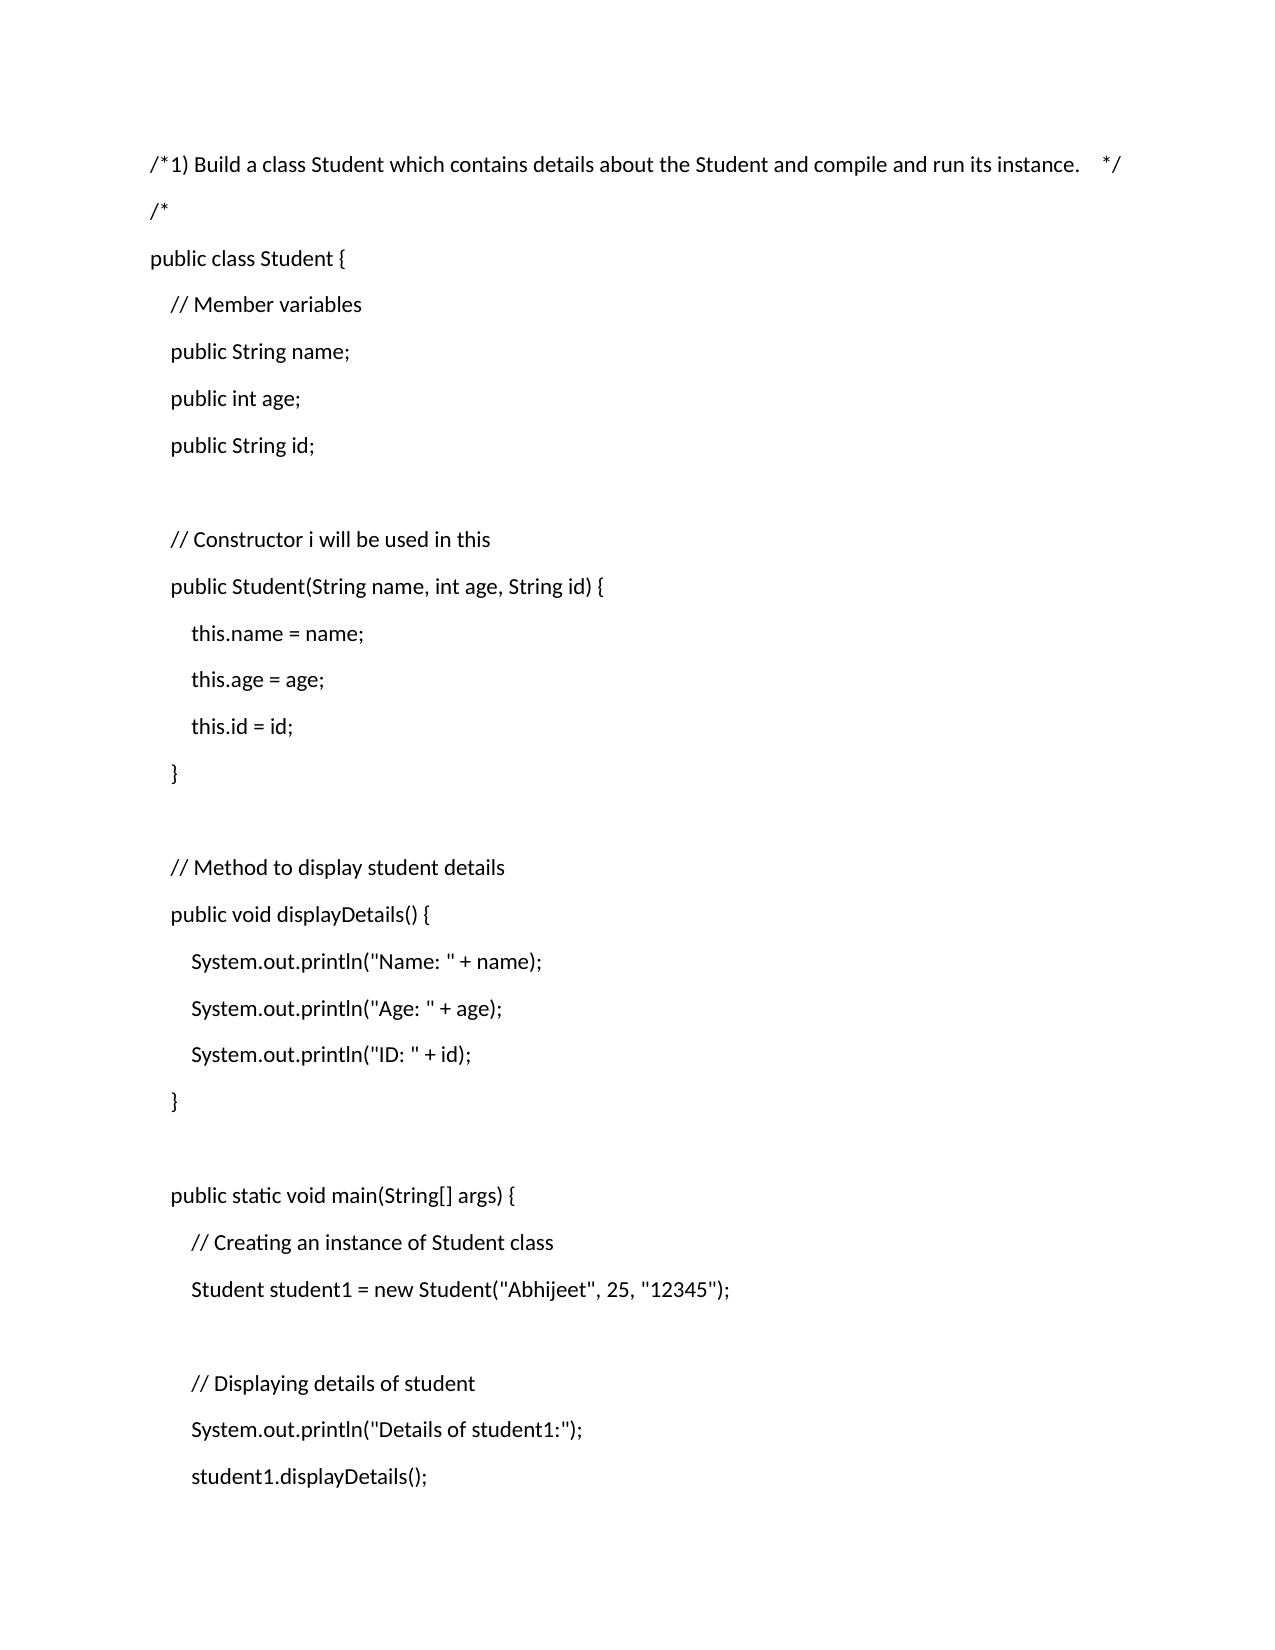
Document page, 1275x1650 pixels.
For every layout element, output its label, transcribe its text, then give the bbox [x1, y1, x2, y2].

text public int age; [150, 384, 1125, 412]
text public Student(String name, int age, String id) { [150, 572, 1125, 600]
text this.age = age; [150, 666, 1125, 694]
text // Displaying details of student [150, 1369, 1125, 1397]
text /* [150, 197, 1125, 225]
text Student student1 = new Student("Abhijeet", 25, "12345"); [150, 1275, 1125, 1303]
text // Constructor i will be used in this [150, 525, 1125, 553]
text System.out.println("Age: " + age); [150, 994, 1125, 1022]
text /*1) Build a class Student which contains details about the Student and compile and run its instance. */ [150, 150, 1125, 178]
text // Member variables [150, 291, 1125, 319]
text } [150, 759, 1125, 787]
text this.name = name; [150, 619, 1125, 647]
text // Creating an instance of Student class [150, 1228, 1125, 1256]
text public String name; [150, 337, 1125, 366]
text public static void main(String[] args) { [150, 1181, 1125, 1209]
text student1.displayDetails(); [150, 1462, 1125, 1491]
text System.out.println("Name: " + name); [150, 947, 1125, 975]
text public void displayDetails() { [150, 900, 1125, 928]
text public String id; [150, 431, 1125, 459]
text public class Student { [150, 244, 1125, 272]
text this.id = id; [150, 712, 1125, 741]
text // Method to display student details [150, 853, 1125, 881]
text System.out.println("ID: " + id); [150, 1041, 1125, 1069]
text System.out.println("Details of student1:"); [150, 1416, 1125, 1444]
text } [150, 1087, 1125, 1116]
